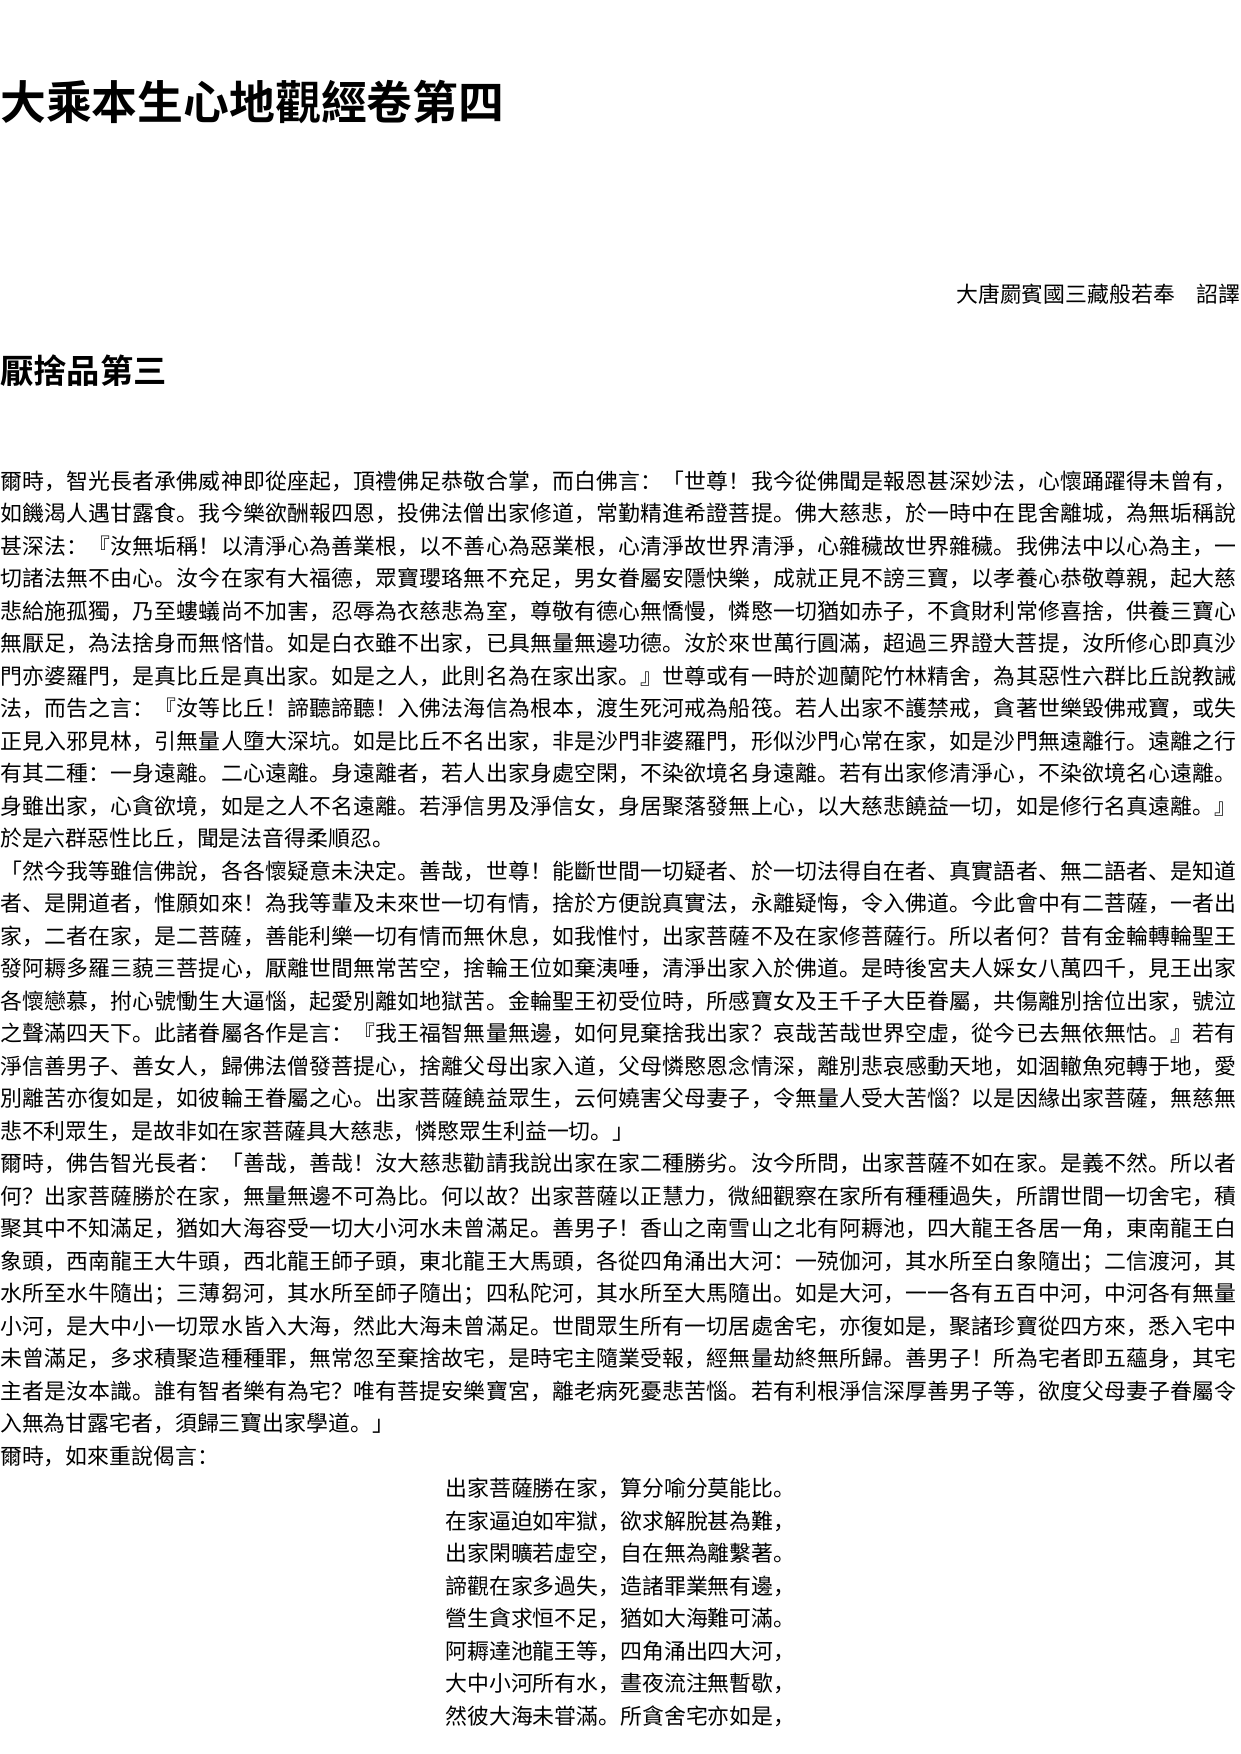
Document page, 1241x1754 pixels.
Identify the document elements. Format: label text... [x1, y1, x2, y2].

text 大唐罽賓國三藏般若奉 詔譯 [0, 277, 1240, 309]
subtitle 大乘本生心地觀經卷第四 [0, 51, 1240, 149]
subtitle 厭捨品第三 [0, 336, 1240, 401]
text 爾時，佛告智光長者：「善哉，善哉！汝大慈悲勸請我說出家在家二種勝劣。汝今所問，出家菩薩不如在家。是義不然。所以者何？出家菩薩勝於在家，無量無邊不可為比。何以故？出家菩薩以正慧力，微細觀察在家所有種種過失，所謂世間一切舍宅，積聚其中不知滿足，猶如大海容受一切大小河水未曾滿足。善男子！香山之南雪山之北有阿耨池，四大龍王各居一角，東南龍王白象頭，西南龍王大牛頭，西北龍王師子頭，東北龍王大馬頭，各從四角涌出大河：一殑伽河，其水所至白象隨出；二信渡河，其水所至水牛隨出；三薄芻河，其水所至師子隨出；四私陀河，其水所至大馬隨出。如是大河，一一各有五百中河，中河各有無量小河，是大中小一切眾水皆入大海，然此大海未曾滿足。世間眾生所有一切居處舍宅，亦復如是，聚諸珍寶從四方來，悉入宅中未曾滿足，多求積聚造種種罪，無常忽至棄捨故宅，是時宅主隨業受報，經無量劫終無所歸。善男子！所為宅者即五蘊身，其宅主者是汝本識。誰有智者樂有為宅？唯有菩提安樂寶宮，離老病死憂悲苦惱。若有利根淨信深厚善男子等，欲度父母妻子眷屬令入無為甘露宅者，須歸三寶出家學道。」 [0, 1146, 1240, 1438]
text 然彼大海未甞滿。所貪舍宅亦如是， [0, 1698, 1240, 1731]
text 阿耨達池龍王等，四角涌出四大河， [0, 1633, 1240, 1666]
text 出家閑曠若虛空，自在無為離繫著。 [0, 1536, 1240, 1568]
text 出家菩薩勝在家，算分喻分莫能比。 [0, 1471, 1240, 1503]
text 大中小河所有水，晝夜流注無暫歇， [0, 1666, 1240, 1698]
text 在家逼迫如牢獄，欲求解脫甚為難， [0, 1503, 1240, 1536]
text 爾時，如來重說偈言： [0, 1438, 1240, 1471]
text 營生貪求恒不足，猶如大海難可滿。 [0, 1601, 1240, 1633]
text 爾時，智光長者承佛威神即從座起，頂禮佛足恭敬合掌，而白佛言：「世尊！我今從佛聞是報恩甚深妙法，心懷踊躍得未曾有，如饑渴人遇甘露食。我今樂欲酬報四恩，投佛法僧出家修道，常勤精進希證菩提。佛大慈悲，於一時中在毘舍離城，為無垢稱說甚深法：『汝無垢稱！以清淨心為善業根，以不善心為惡業根，心清淨故世界清淨，心雜穢故世界雜穢。我佛法中以心為主，一切諸法無不由心。汝今在家有大福德，眾寶瓔珞無不充足，男女眷屬安隱快樂，成就正見不謗三寶，以孝養心恭敬尊親，起大慈悲給施孤獨，乃至螻蟻尚不加害，忍辱為衣慈悲為室，尊敬有德心無憍慢，憐愍一切猶如赤子，不貪財利常修喜捨，供養三寶心無厭足，為法捨身而無悋惜。如是白衣雖不出家，已具無量無邊功德。汝於來世萬行圓滿，超過三界證大菩提，汝所修心即真沙門亦婆羅門，是真比丘是真出家。如是之人，此則名為在家出家。』世尊或有一時於迦蘭陀竹林精舍，為其惡性六群比丘說教誡法，而告之言：『汝等比丘！諦聽諦聽！入佛法海信為根本，渡生死河戒為船筏。若人出家不護禁戒，貪著世樂毀佛戒寶，或失正見入邪見林，引無量人墮大深坑。如是比丘不名出家，非是沙門非婆羅門，形似沙門心常在家，如是沙門無遠離行。遠離之行有其二種：一身遠離。二心遠離。身遠離者，若人出家身處空閑，不染欲境名身遠離。若有出家修清淨心，不染欲境名心遠離。身雖出家，心貪欲境，如是之人不名遠離。若淨信男及淨信女，身居聚落發無上心，以大慈悲饒益一切，如是修行名真遠離。』於是六群惡性比丘，聞是法音得柔順忍。 [0, 463, 1240, 853]
text 諦觀在家多過失，造諸罪業無有邊， [0, 1568, 1240, 1601]
text 「然今我等雖信佛說，各各懷疑意未決定。善哉，世尊！能斷世間一切疑者、於一切法得自在者、真實語者、無二語者、是知道者、是開道者，惟願如來！為我等輩及未來世一切有情，捨於方便說真實法，永離疑悔，令入佛道。今此會中有二菩薩，一者出家，二者在家，是二菩薩，善能利樂一切有情而無休息，如我惟忖，出家菩薩不及在家修菩薩行。所以者何？昔有金輪轉輪聖王，發阿耨多羅三藐三菩提心，厭離世間無常苦空，捨輪王位如棄洟唾，清淨出家入於佛道。是時後宮夫人婇女八萬四千，見王出家各懷戀慕，拊心號慟生大逼惱，起愛別離如地獄苦。金輪聖王初受位時，所感寶女及王千子大臣眷屬，共傷離別捨位出家，號泣之聲滿四天下。此諸眷屬各作是言：『我王福智無量無邊，如何見棄捨我出家？哀哉苦哉世界空虛，從今已去無依無怙。』若有淨信善男子、善女人，歸佛法僧發菩提心，捨離父母出家入道，父母憐愍恩念情深，離別悲哀感動天地，如涸轍魚宛轉于地，愛別離苦亦復如是，如彼輪王眷屬之心。出家菩薩饒益眾生，云何嬈害父母妻子，令無量人受大苦惱？以是因緣出家菩薩，無慈無悲不利眾生，是故非如在家菩薩具大慈悲，憐愍眾生利益一切。」 [0, 853, 1240, 1146]
